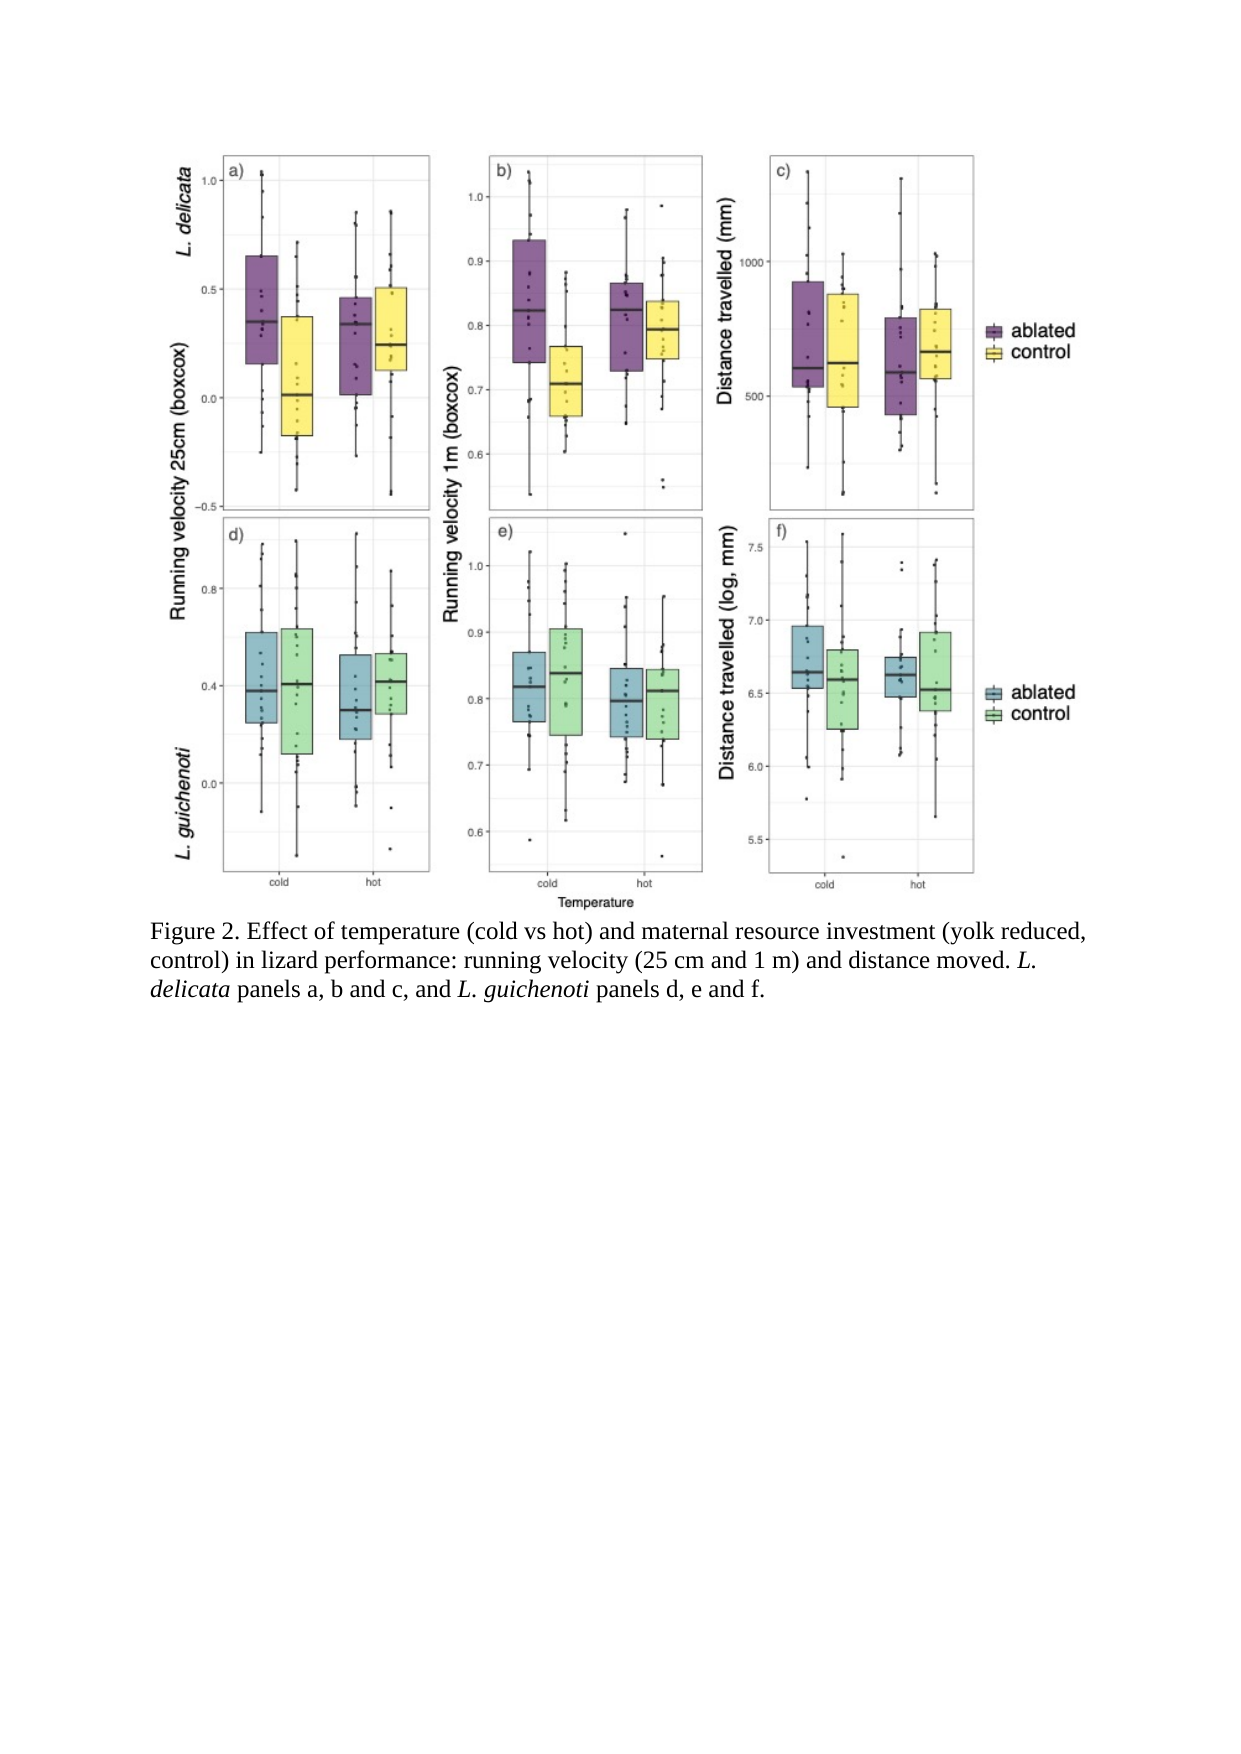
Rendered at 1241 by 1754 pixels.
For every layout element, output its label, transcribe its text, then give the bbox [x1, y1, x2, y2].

text Figure 2. Effect of temperature (cold vs hot) and maternal resource investment (yolk reduced, control) in lizard performance: running velocity (25 cm and 1 m) and distance moved. L. delicata panels a, b and c, and L. guichenoti panels d, e and f. [150, 917, 1090, 1003]
picture [150, 150, 1090, 917]
